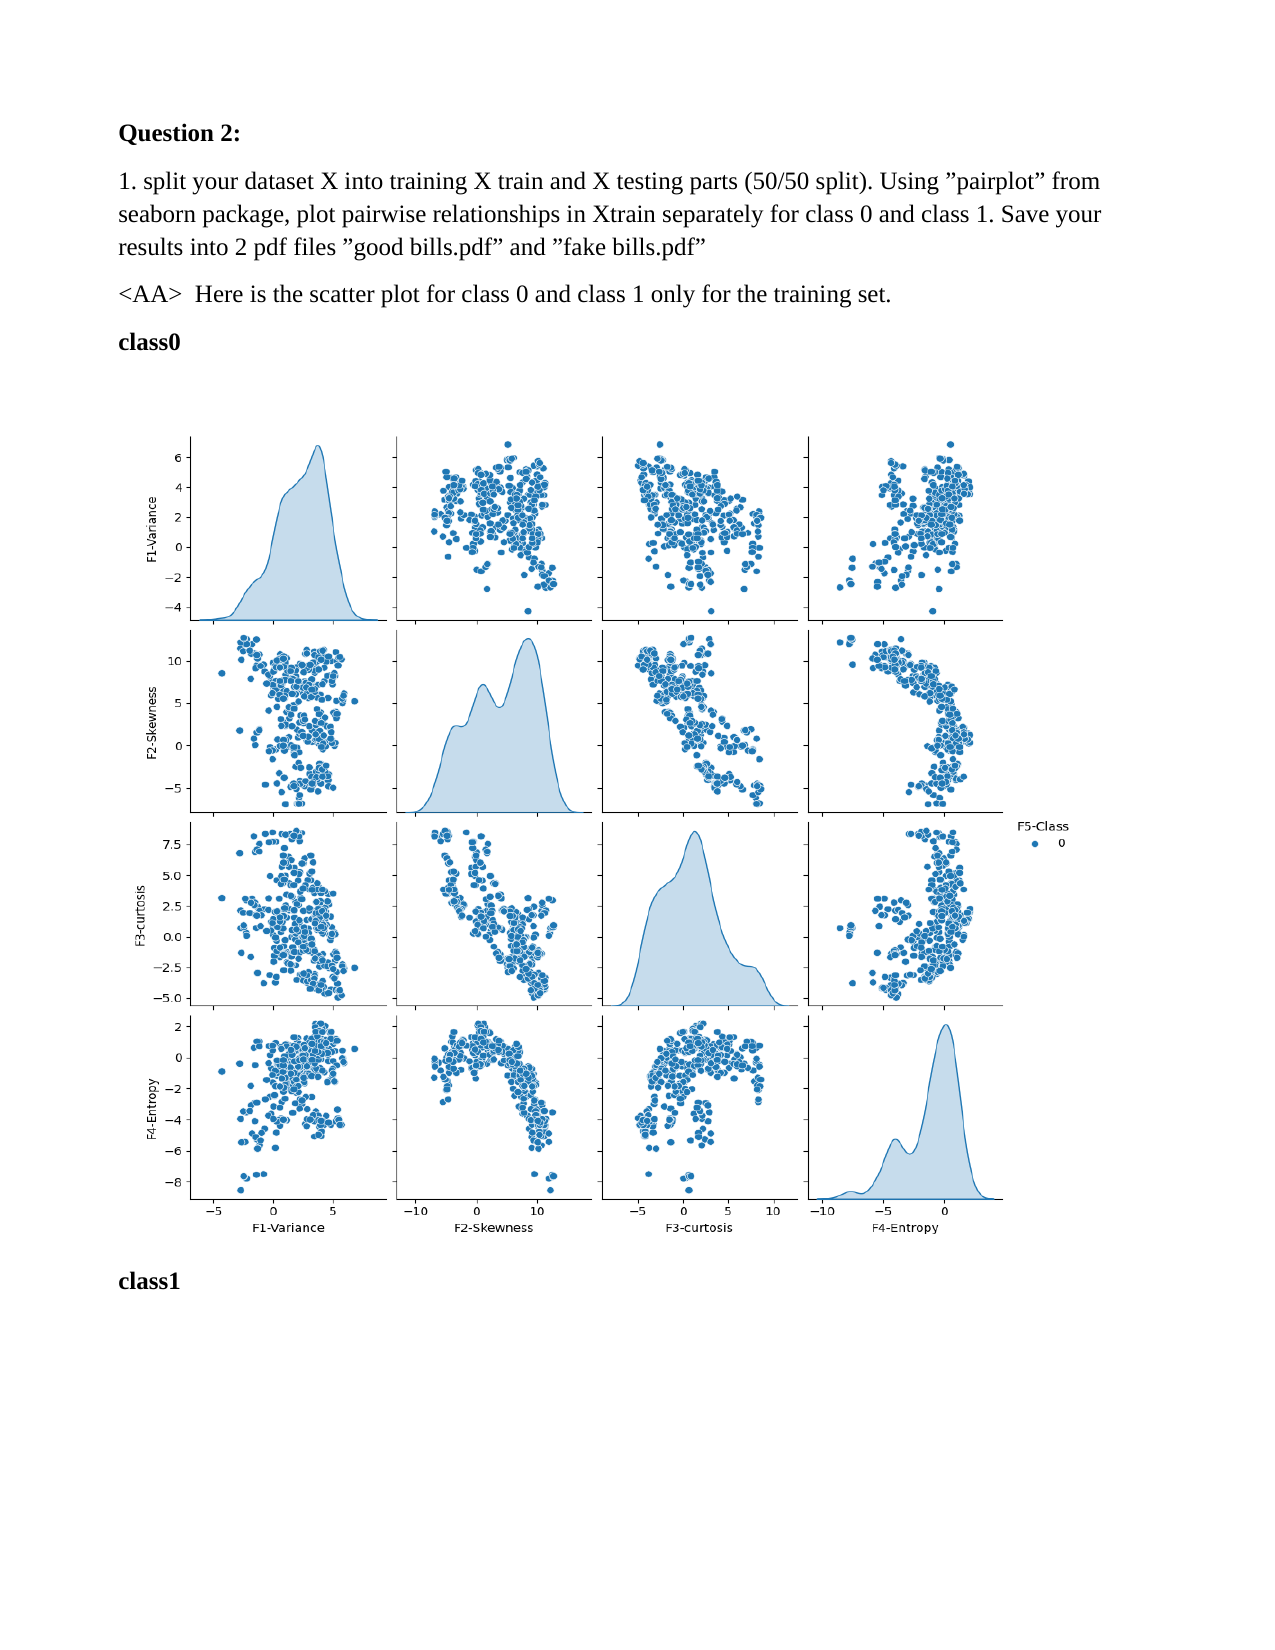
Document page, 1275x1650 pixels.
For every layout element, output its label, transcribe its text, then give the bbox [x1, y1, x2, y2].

text class1 [118, 1266, 1157, 1295]
picture [118, 422, 1080, 1248]
text <AA> Here is the scatter plot for class 0 and class 1 only for the training set. [118, 279, 1157, 308]
text class0 [118, 327, 1157, 356]
text 1. split your dataset X into training X train and X testing parts (50/50 split). Using ”pairplot” from seaborn package, plot pairwise relationships in Xtrain separately for class 0 and class 1. Save your results into 2 pdf files ”good bills.pdf” and ”fake bills.pdf” [118, 166, 1157, 261]
text Question 2: [118, 118, 1157, 147]
